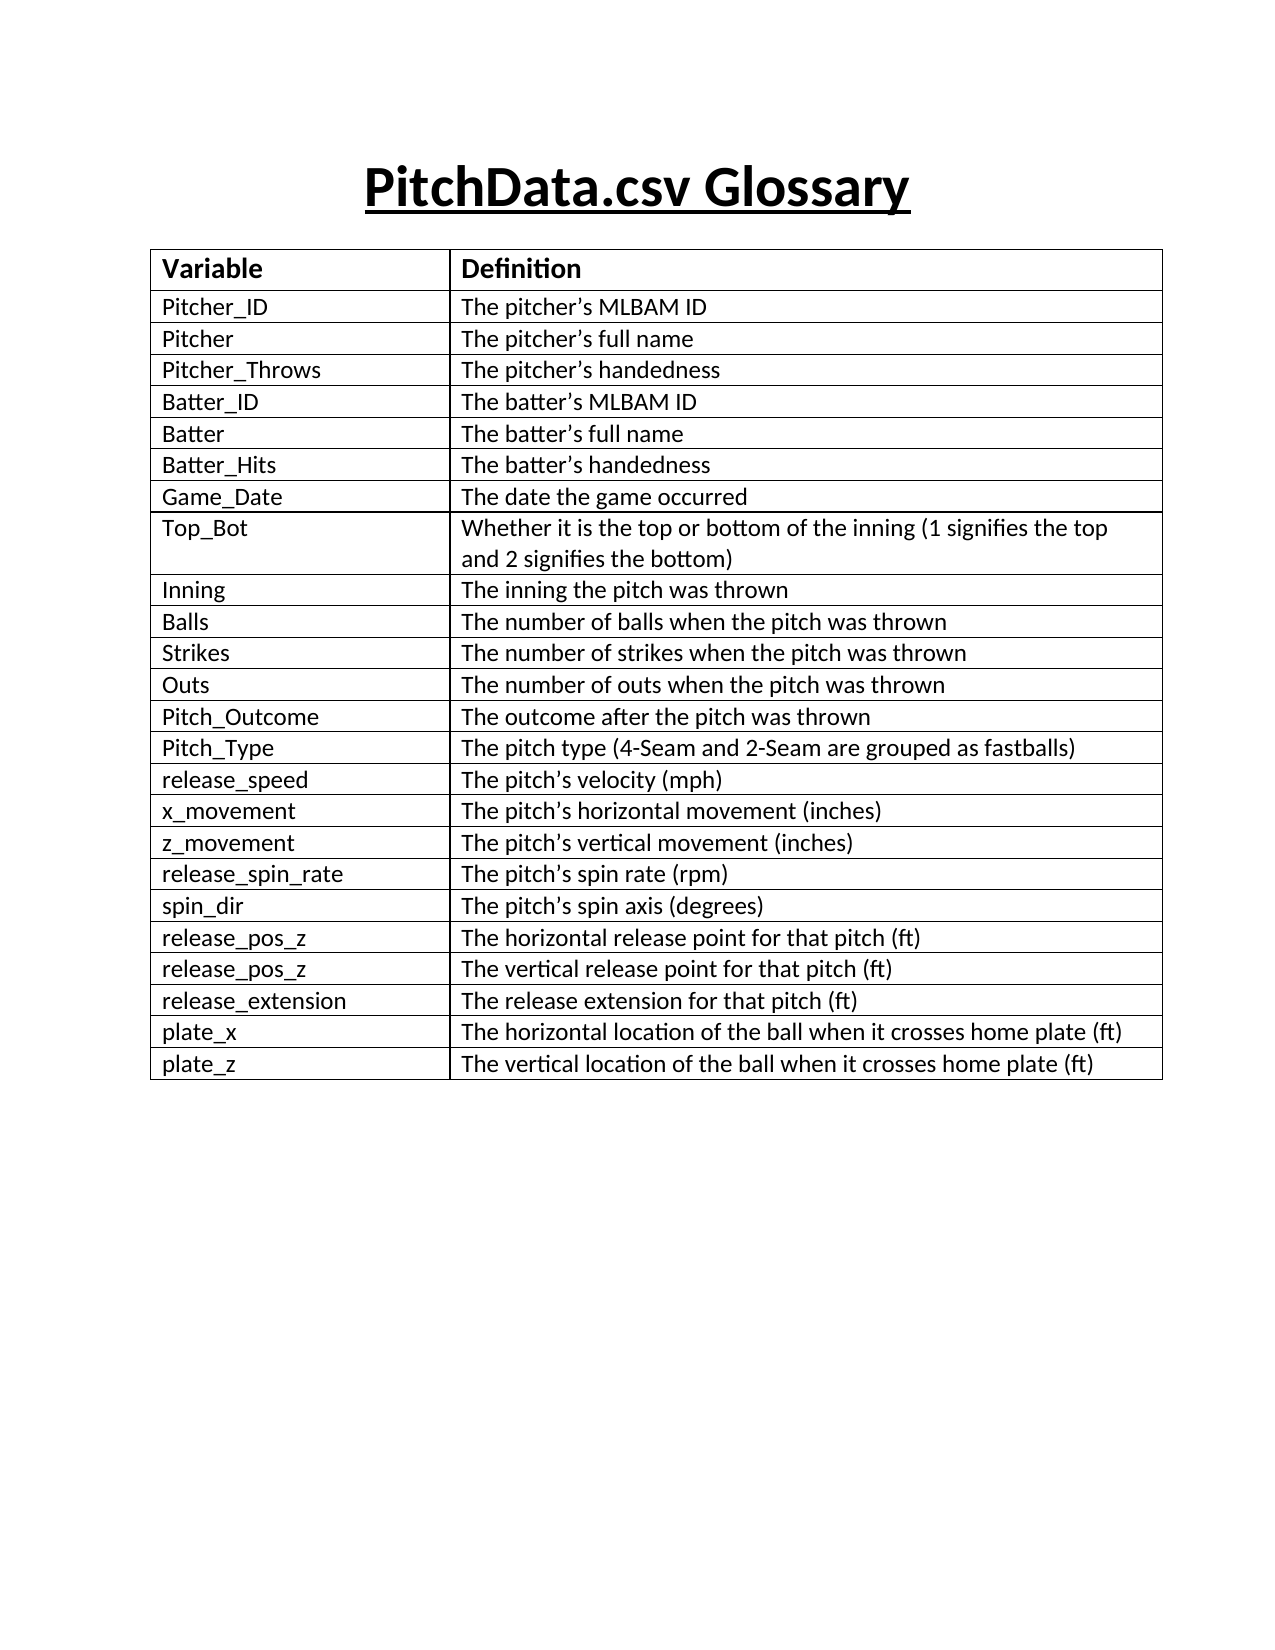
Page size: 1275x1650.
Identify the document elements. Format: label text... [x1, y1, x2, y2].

table_cell The pitch’s spin axis (degrees) [451, 890, 1162, 921]
table_cell The pitch’s vertical movement (inches) [451, 827, 1162, 857]
table_cell The vertical location of the ball when it crosses home plate (ft) [451, 1048, 1162, 1078]
table_cell release_speed [151, 764, 449, 794]
table_cell Game_Date [151, 481, 449, 511]
table_cell The outcome after the pitch was thrown [451, 701, 1162, 731]
table_cell Batter_ID [151, 386, 449, 417]
table_cell The number of outs when the pitch was thrown [451, 669, 1162, 700]
table_cell The horizontal release point for that pitch (ft) [451, 922, 1162, 952]
table_cell release_spin_rate [151, 859, 449, 889]
table_cell z_movement [151, 827, 449, 857]
table_cell Pitch_Outcome [151, 701, 449, 731]
table_cell Pitcher [151, 323, 449, 353]
table_cell The pitcher’s handedness [451, 355, 1162, 385]
table_cell Strikes [151, 638, 449, 668]
table_cell Top_Bot [151, 513, 449, 573]
table_cell The pitch’s spin rate (rpm) [451, 859, 1162, 889]
table_cell The vertical release point for that pitch (ft) [451, 953, 1162, 984]
table_cell The inning the pitch was thrown [451, 575, 1162, 605]
table_cell The pitch’s horizontal movement (inches) [451, 795, 1162, 826]
table_header Variable [151, 250, 449, 290]
table_cell release_pos_z [151, 953, 449, 984]
table_cell Outs [151, 669, 449, 700]
table_header Definition [451, 250, 1162, 290]
table_cell The number of balls when the pitch was thrown [451, 606, 1162, 637]
table_cell Pitch_Type [151, 732, 449, 763]
table_cell Pitcher_ID [151, 291, 449, 322]
table_cell The number of strikes when the pitch was thrown [451, 638, 1162, 668]
table_cell The release extension for that pitch (ft) [451, 985, 1162, 1015]
table_cell The horizontal location of the ball when it crosses home plate (ft) [451, 1016, 1162, 1047]
table_cell Balls [151, 606, 449, 637]
table_cell Inning [151, 575, 449, 605]
table_cell x_movement [151, 795, 449, 826]
table_cell Pitcher_Throws [151, 355, 449, 385]
table_cell The date the game occurred [451, 481, 1162, 511]
table_cell plate_z [151, 1048, 449, 1078]
table_cell release_pos_z [151, 922, 449, 952]
table_cell The batter’s MLBAM ID [451, 386, 1162, 417]
table_cell The pitcher’s MLBAM ID [451, 291, 1162, 322]
table_cell release_extension [151, 985, 449, 1015]
table_cell Batter_Hits [151, 449, 449, 480]
table_cell Batter [151, 418, 449, 448]
table_cell The pitch’s velocity (mph) [451, 764, 1162, 794]
table_cell The pitcher’s full name [451, 323, 1162, 353]
table_cell The batter’s handedness [451, 449, 1162, 480]
table_cell plate_x [151, 1016, 449, 1047]
table_cell The pitch type (4-Seam and 2-Seam are grouped as fastballs) [451, 732, 1162, 763]
table_cell spin_dir [151, 890, 449, 921]
table_cell The batter’s full name [451, 418, 1162, 448]
table_cell Whether it is the top or bottom of the inning (1 signifies the top and 2 signifies the bottom) [451, 513, 1162, 573]
text PitchData.csv Glossary [150, 150, 1125, 221]
